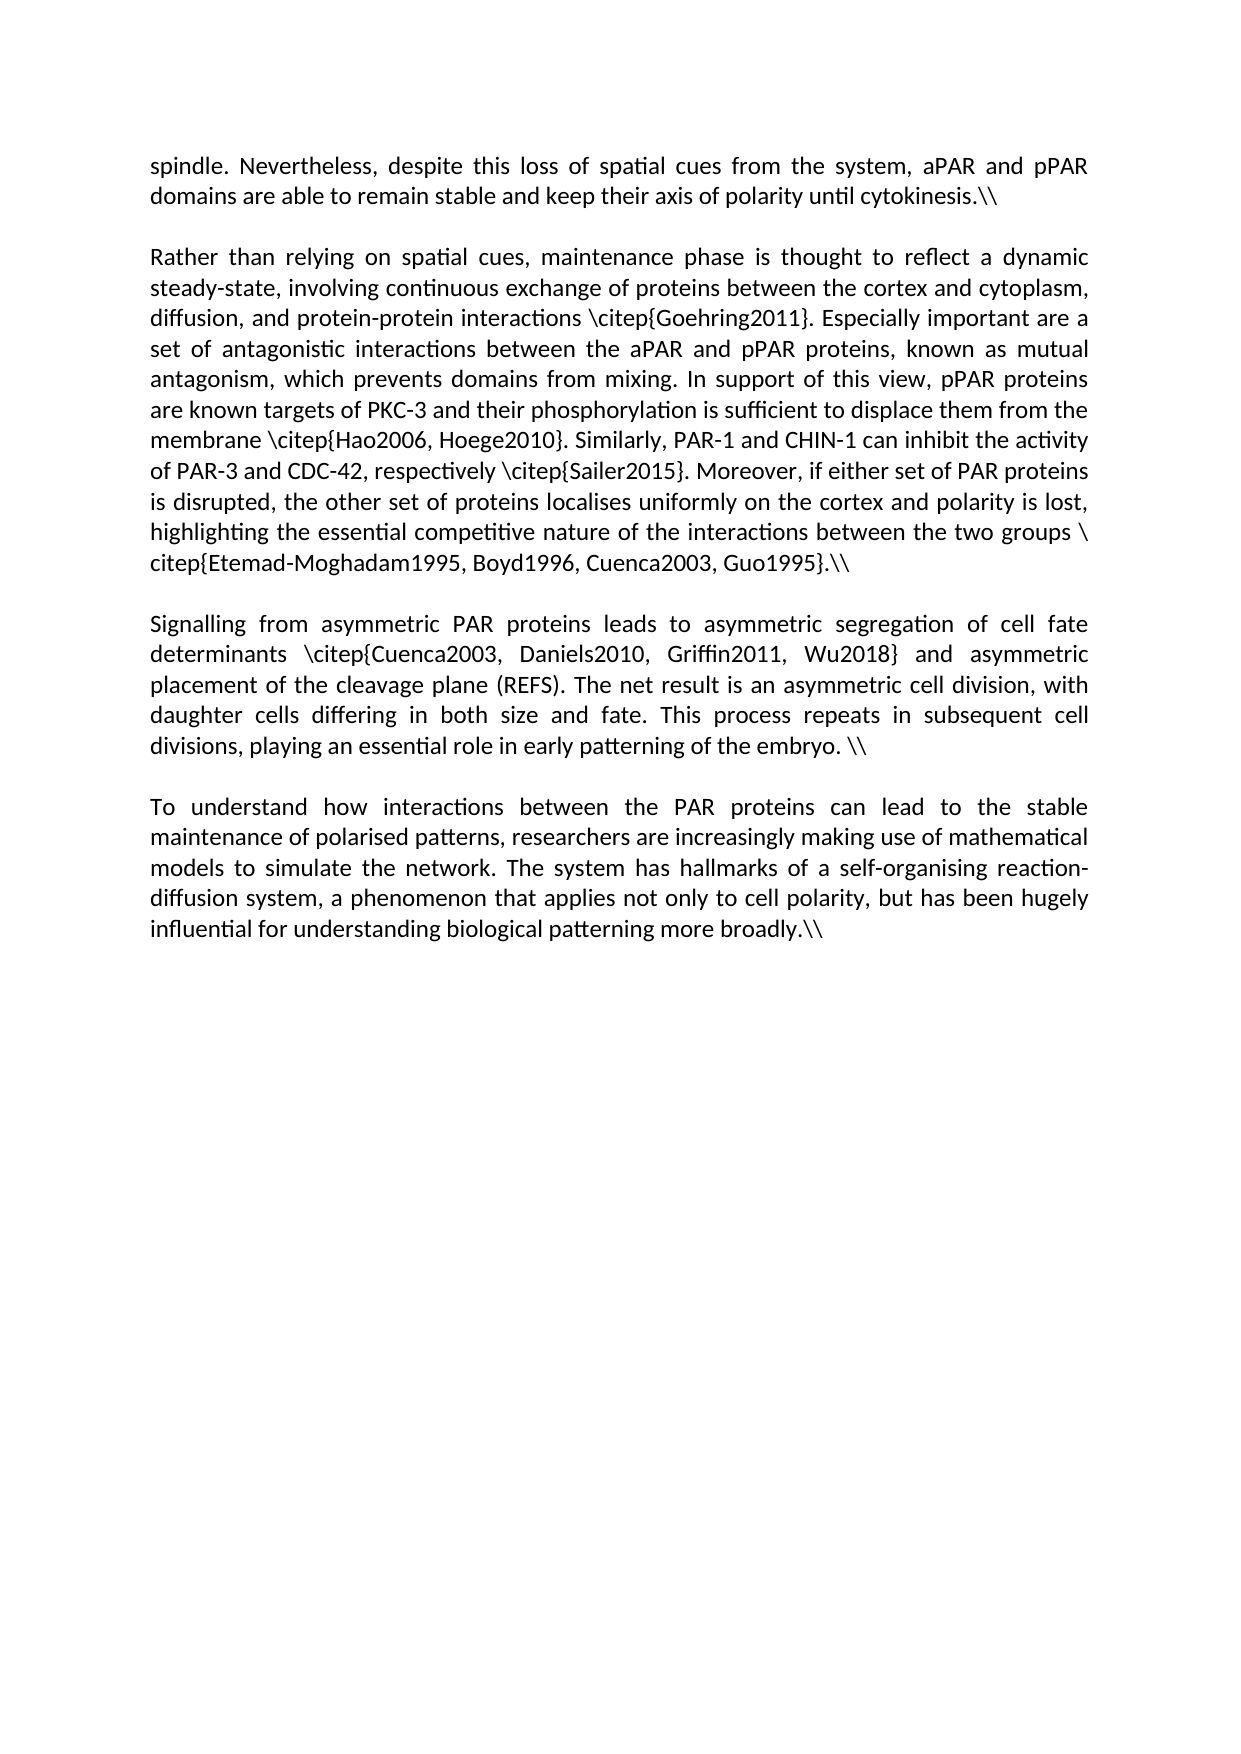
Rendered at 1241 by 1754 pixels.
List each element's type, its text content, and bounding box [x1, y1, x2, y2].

text Signalling from asymmetric PAR proteins leads to asymmetric segregation of cell fate determinants \citep{Cuenca2003, Daniels2010, Griffin2011, Wu2018} and asymmetric placement of the cleavage plane (REFS). The net result is an asymmetric cell division, with daughter cells differing in both size and fate. This process repeats in subsequent cell divisions, playing an essential role in early patterning of the embryo. \\ [150, 608, 1090, 760]
text Rather than relying on spatial cues, maintenance phase is thought to reflect a dynamic steady-state, involving continuous exchange of proteins between the cortex and cytoplasm, diffusion, and protein-protein interactions \citep{Goehring2011}. Especially important are a set of antagonistic interactions between the aPAR and pPAR proteins, known as mutual antagonism, which prevents domains from mixing. In support of this view, pPAR proteins are known targets of PKC-3 and their phosphorylation is sufficient to displace them from the membrane \citep{Hao2006, Hoege2010}. Similarly, PAR-1 and CHIN-1 can inhibit the activity of PAR-3 and CDC-42, respectively \citep{Sailer2015}. Moreover, if either set of PAR proteins is disrupted, the other set of proteins localises uniformly on the cortex and polarity is lost, highlighting the essential competitive nature of the interactions between the two groups \citep{Etemad-Moghadam1995, Boyd1996, Cuenca2003, Guo1995}.\\ [150, 242, 1090, 577]
text To understand how interactions between the PAR proteins can lead to the stable maintenance of polarised patterns, researchers are increasingly making use of mathematical models to simulate the network. The system has hallmarks of a self-organising reaction-diffusion system, a phenomenon that applies not only to cell polarity, but has been hugely influential for understanding biological patterning more broadly.\\ [150, 791, 1090, 943]
